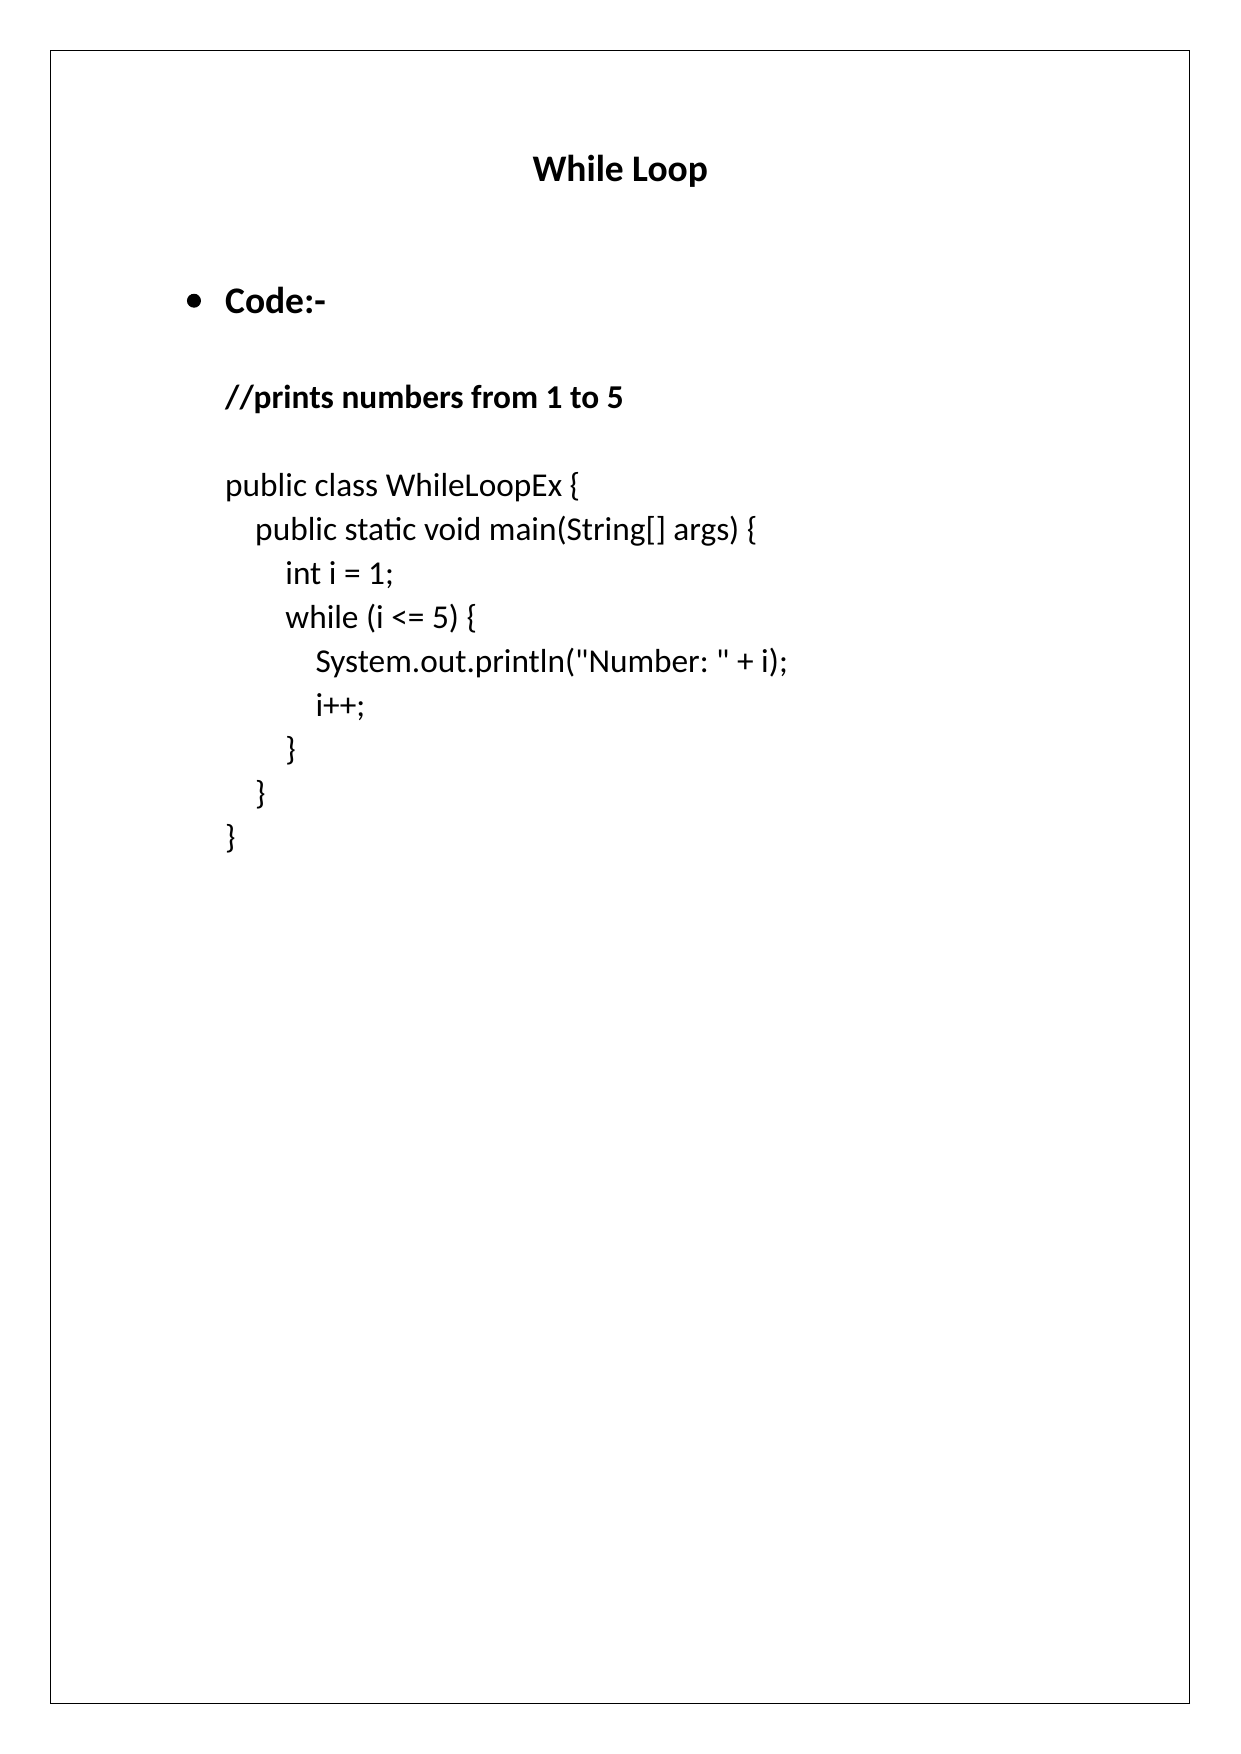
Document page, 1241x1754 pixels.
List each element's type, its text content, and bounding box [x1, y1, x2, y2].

list //prints numbers from 1 to 5 [225, 376, 1090, 417]
list public static void main(String[] args) { [225, 508, 1090, 549]
list Code:- [187, 277, 1090, 323]
list public class WhileLoopEx { [225, 464, 1090, 505]
list i++; [225, 684, 1090, 725]
list while (i <= 5) { [225, 596, 1090, 637]
text While Loop [150, 145, 1090, 191]
list int i = 1; [225, 552, 1090, 593]
list } [225, 772, 1090, 813]
list System.out.println("Number: " + i); [225, 640, 1090, 681]
list } [225, 816, 1090, 857]
list } [225, 728, 1090, 769]
